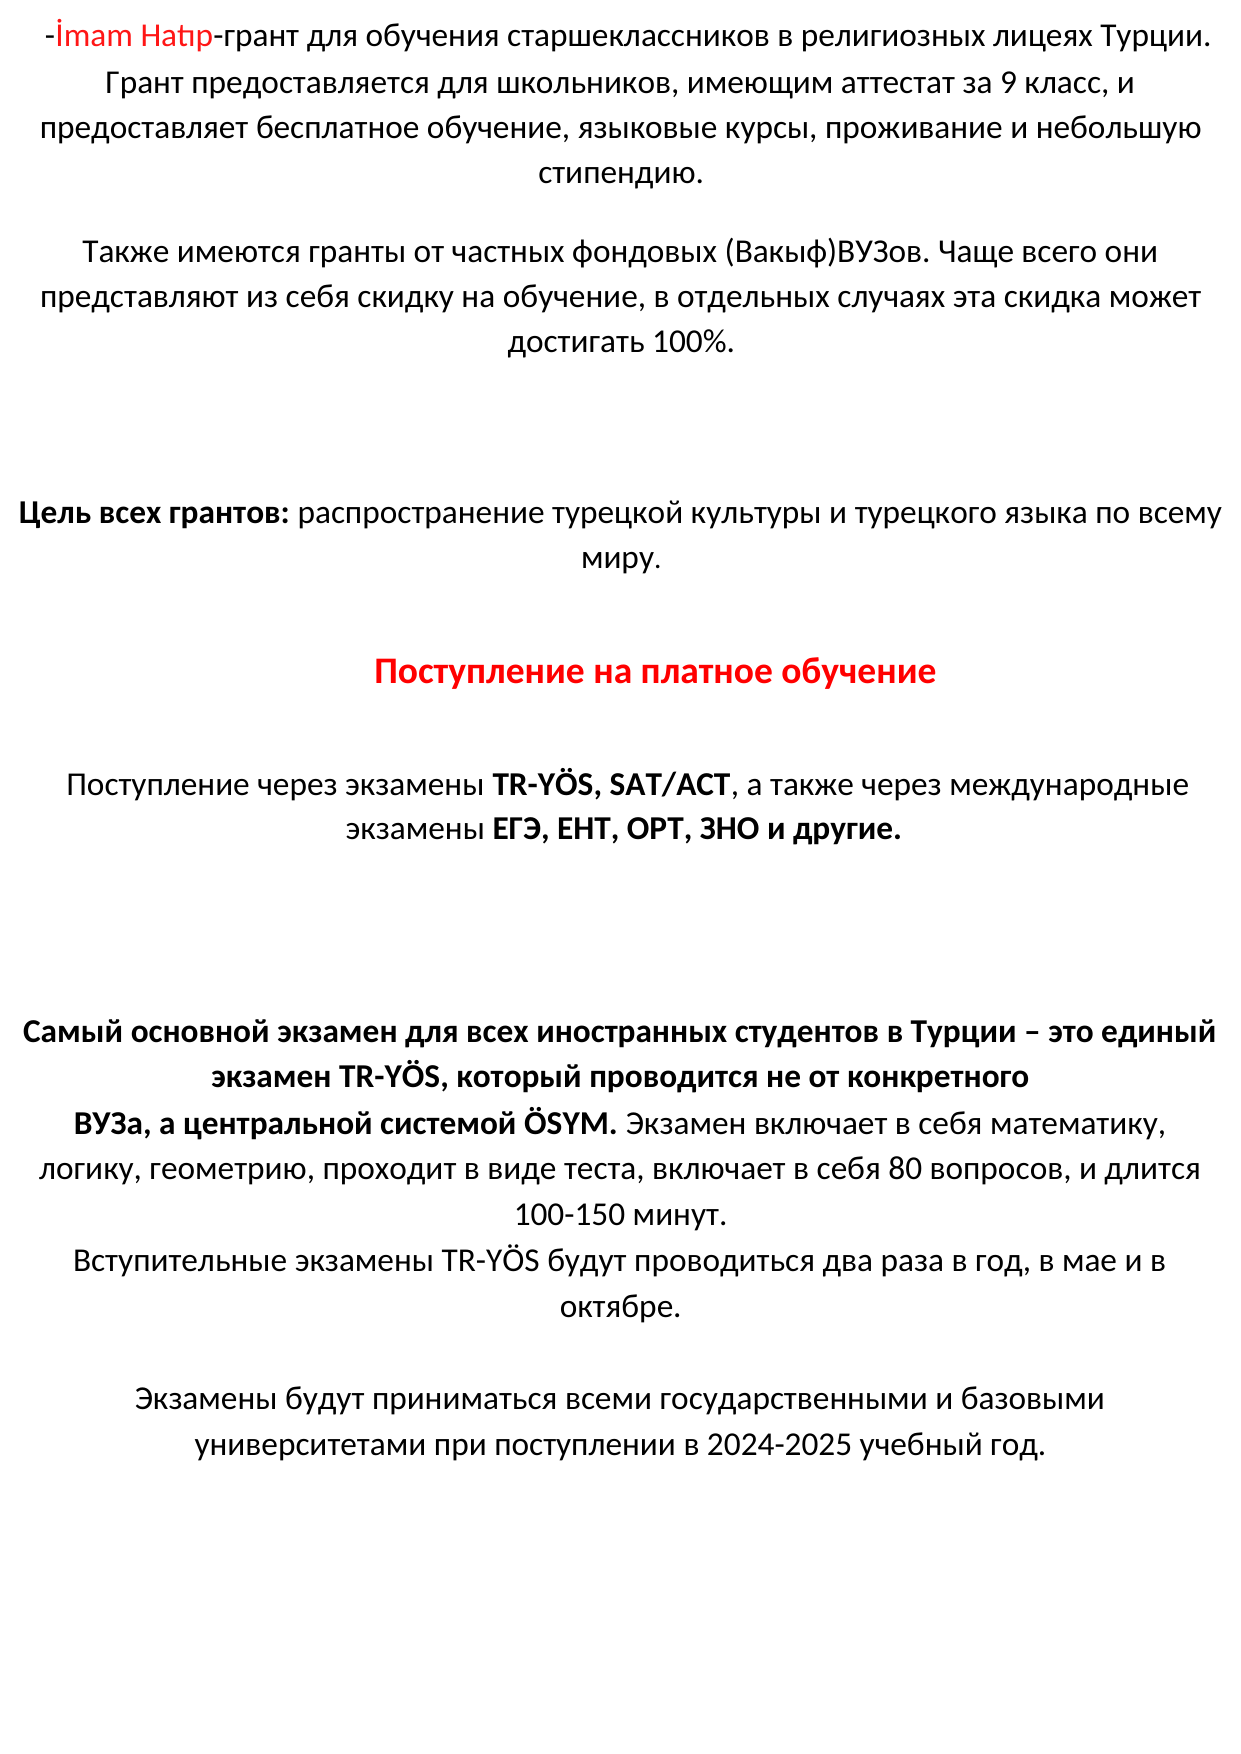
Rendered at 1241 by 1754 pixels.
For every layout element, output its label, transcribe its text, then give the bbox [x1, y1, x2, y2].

text ВУЗа, а центральной системой ÖSYM. Экзамен включает в себя математику, логику, геометрию, проходит в виде теста, включает в себя 80 вопросов, и длится 100-150 минут. [22, 1102, 1218, 1233]
text Также имеются гранты от частных фондовых (Вакыф)ВУЗов. Чаще всего они представляют из себя скидку на обучение, в отдельных случаях эта скидка может достигать 100%. [1, 230, 1240, 361]
text Экзамены будут приниматься всеми государственными и базовыми университетами при поступлении в 2024-2025 учебный год. [22, 1377, 1218, 1463]
text Вступительные экзамены TR-YÖS будут проводиться два раза в год, в мае и в октябре. [22, 1239, 1218, 1325]
text Поступление через экзамены TR-YÖS, SAT/ACT, а также через международные экзамены ЕГЭ, ЕНТ, ОРТ, ЗНО и другие. [8, 763, 1240, 848]
text Цель всех грантов: распространение турецкой культуры и турецкого языка по всему миру. [1, 491, 1240, 577]
text -İmam Hatıp-грант для обучения старшеклассников в религиозных лицеях Турции. [0, 14, 1240, 55]
text Поступление на платное обучение [1, 647, 1240, 693]
text Грант предоставляется для школьников, имеющим аттестат за 9 класс, и предоставляет бесплатное обучение, языковые курсы, проживание и небольшую стипендию. [1, 61, 1240, 192]
text Самый основной экзамен для всех иностранных студентов в Турции – это единый экзамен TR-YÖS, который проводится не от конкретного [22, 1010, 1218, 1096]
